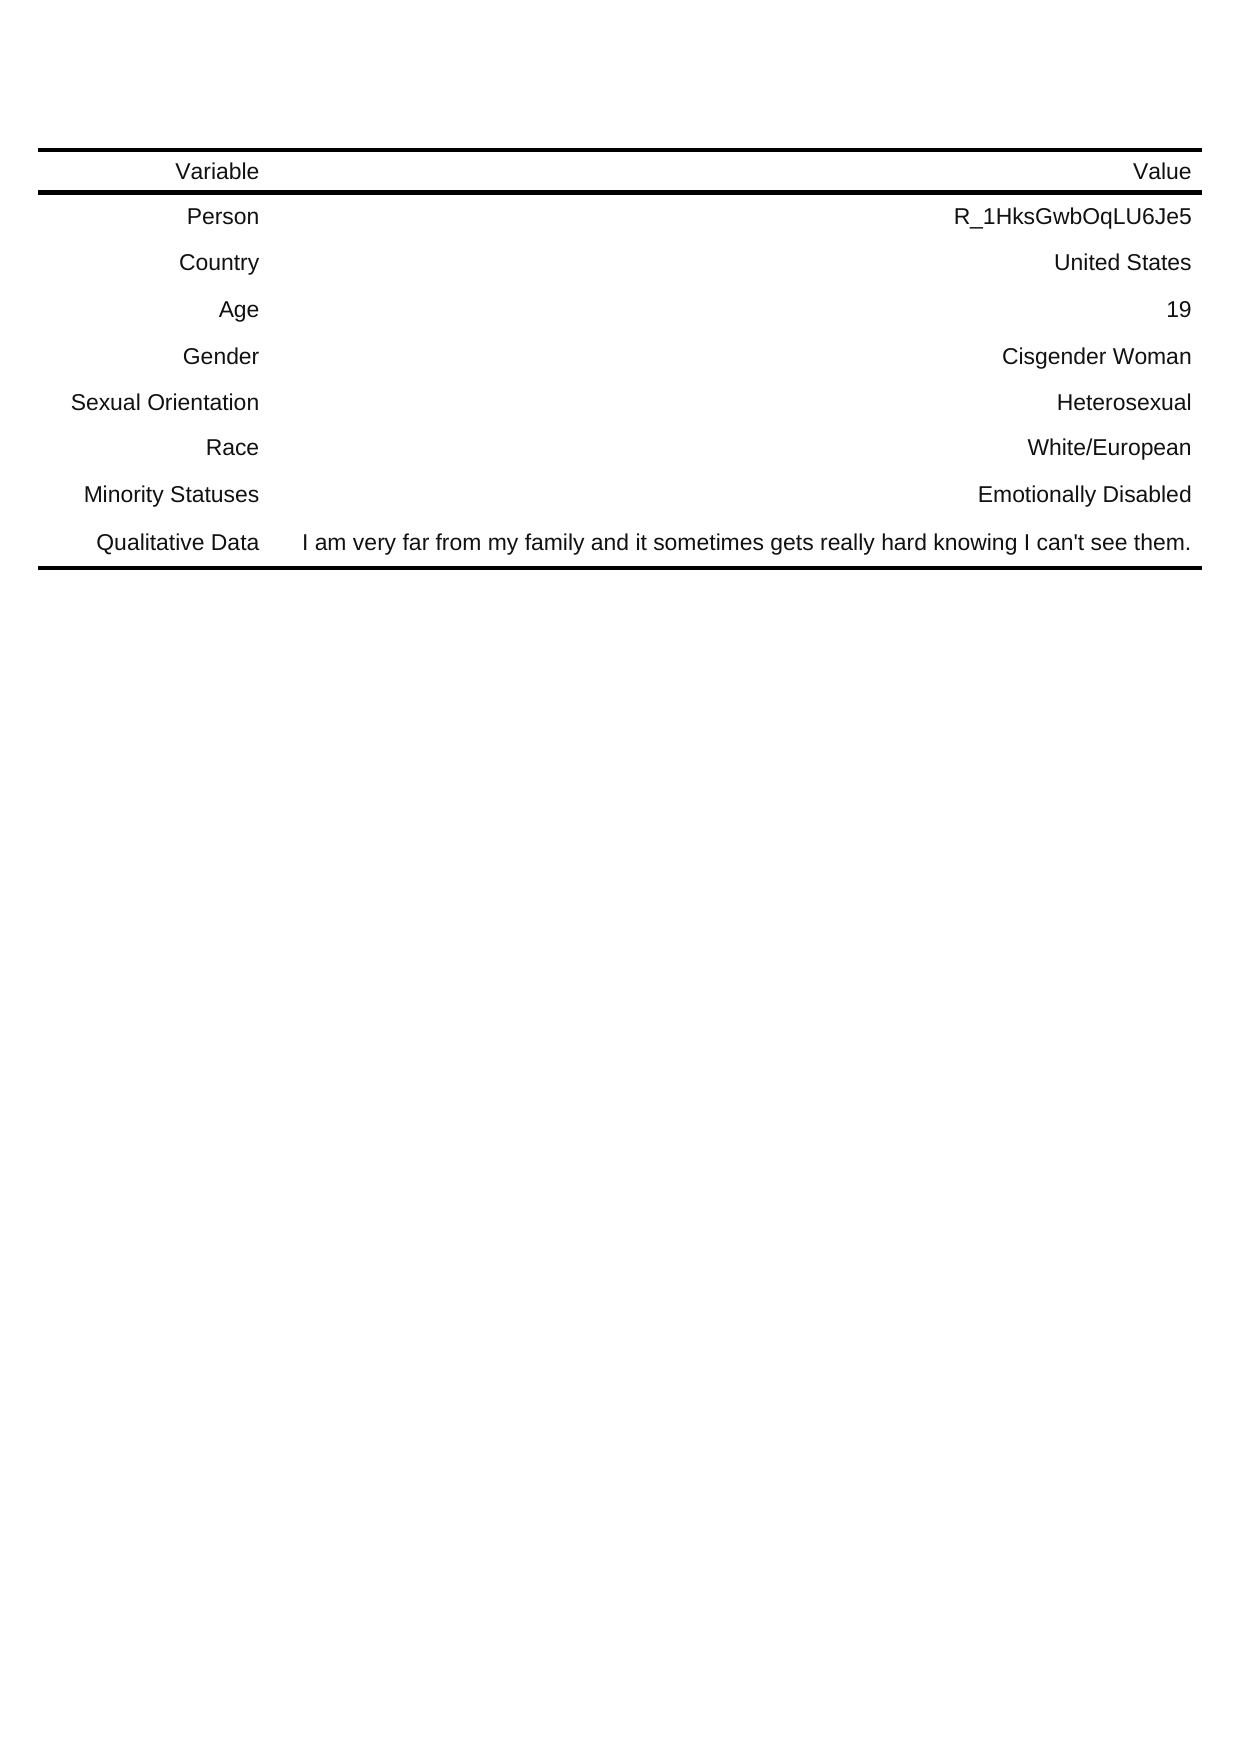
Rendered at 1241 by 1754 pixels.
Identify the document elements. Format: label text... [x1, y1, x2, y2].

table_cell 19 [270, 285, 1202, 333]
table_cell White/European [270, 424, 1202, 471]
table_header Value [270, 152, 1202, 190]
table_cell United States [270, 238, 1202, 285]
table_cell Person [38, 195, 269, 238]
table_cell Heterosexual [270, 380, 1202, 423]
table_cell Age [38, 285, 269, 333]
table_cell Qualitative Data [38, 519, 269, 566]
table_cell Sexual Orientation [38, 380, 269, 423]
table_cell Minority Statuses [38, 471, 269, 518]
table_cell R_1HksGwbOqLU6Je5 [270, 195, 1202, 238]
table_cell I am very far from my family and it sometimes gets really hard knowing I can't see them. [270, 519, 1202, 566]
table_cell Country [38, 238, 269, 285]
table_cell Emotionally Disabled [270, 471, 1202, 518]
table_header Variable [38, 152, 269, 190]
table_cell Race [38, 424, 269, 471]
table_cell Gender [38, 333, 269, 380]
table_cell Cisgender Woman [270, 333, 1202, 380]
